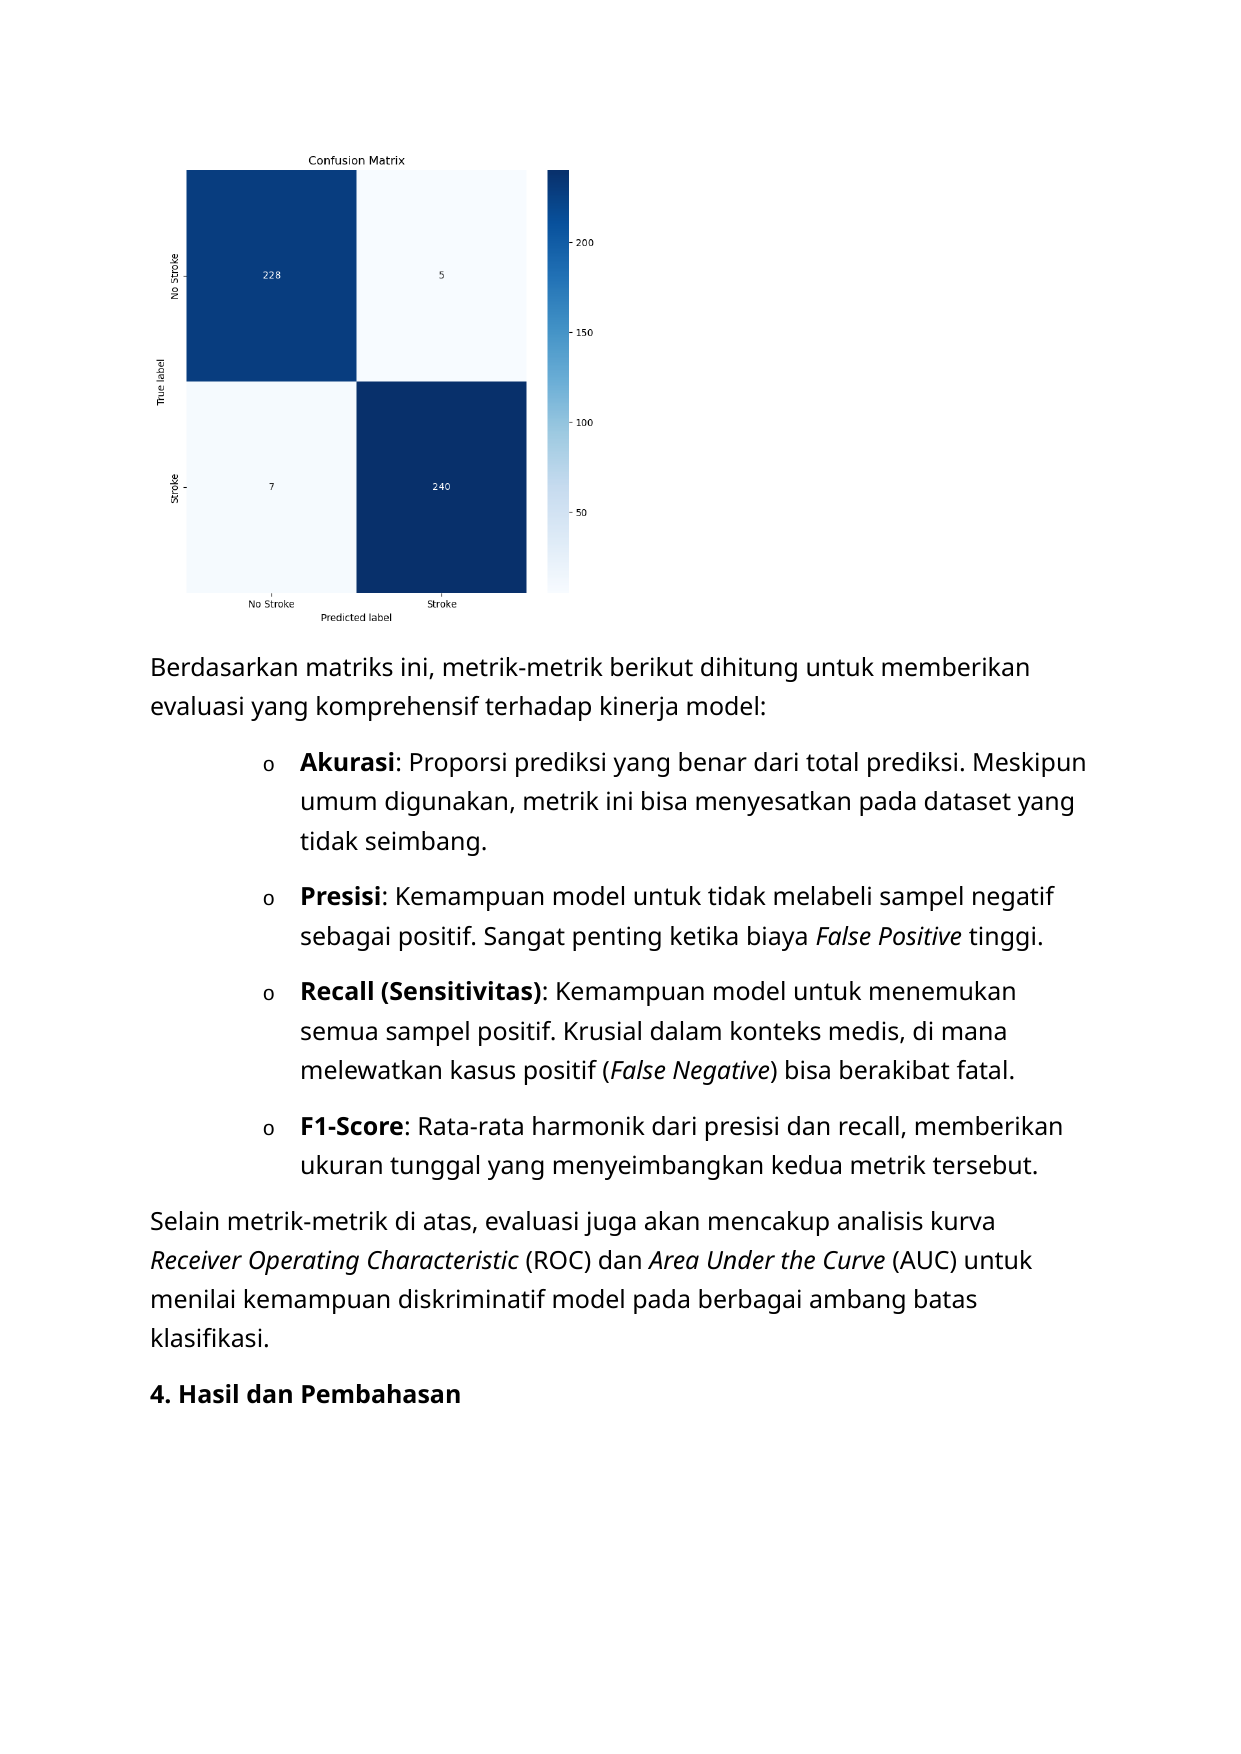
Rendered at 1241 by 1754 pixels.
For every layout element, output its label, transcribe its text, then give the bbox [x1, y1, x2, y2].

text 4. Hasil dan Pembahasan [150, 1377, 1090, 1411]
list Recall (Sensitivitas): Kemampuan model untuk menemukan semua sampel positif. Krusial dalam konteks medis, di mana melewatkan kasus positif (False Negative) bisa berakibat fatal. [262, 974, 1090, 1086]
text Selain metrik-metrik di atas, evaluasi juga akan mencakup analisis kurva Receiver Operating Characteristic (ROC) dan Area Under the Curve (AUC) untuk menilai kemampuan diskriminatif model pada berbagai ambang batas klasifikasi. [150, 1203, 1090, 1355]
list F1-Score: Rata-rata harmonik dari presisi dan recall, memberikan ukuran tunggal yang menyeimbangkan kedua metrik tersebut. [262, 1108, 1090, 1181]
list Akurasi: Proporsi prediksi yang benar dari total prediksi. Meskipun umum digunakan, metrik ini bisa menyesatkan pada dataset yang tidak seimbang. [262, 745, 1090, 857]
text Berdasarkan matriks ini, metrik-metrik berikut dihitung untuk memberikan evaluasi yang komprehensif terhadap kinerja model: [150, 650, 1090, 723]
list Presisi: Kemampuan model untuk tidak melabeli sampel negatif sebagai positif. Sangat penting ketika biaya False Positive tinggi. [262, 879, 1090, 952]
picture [150, 150, 600, 629]
